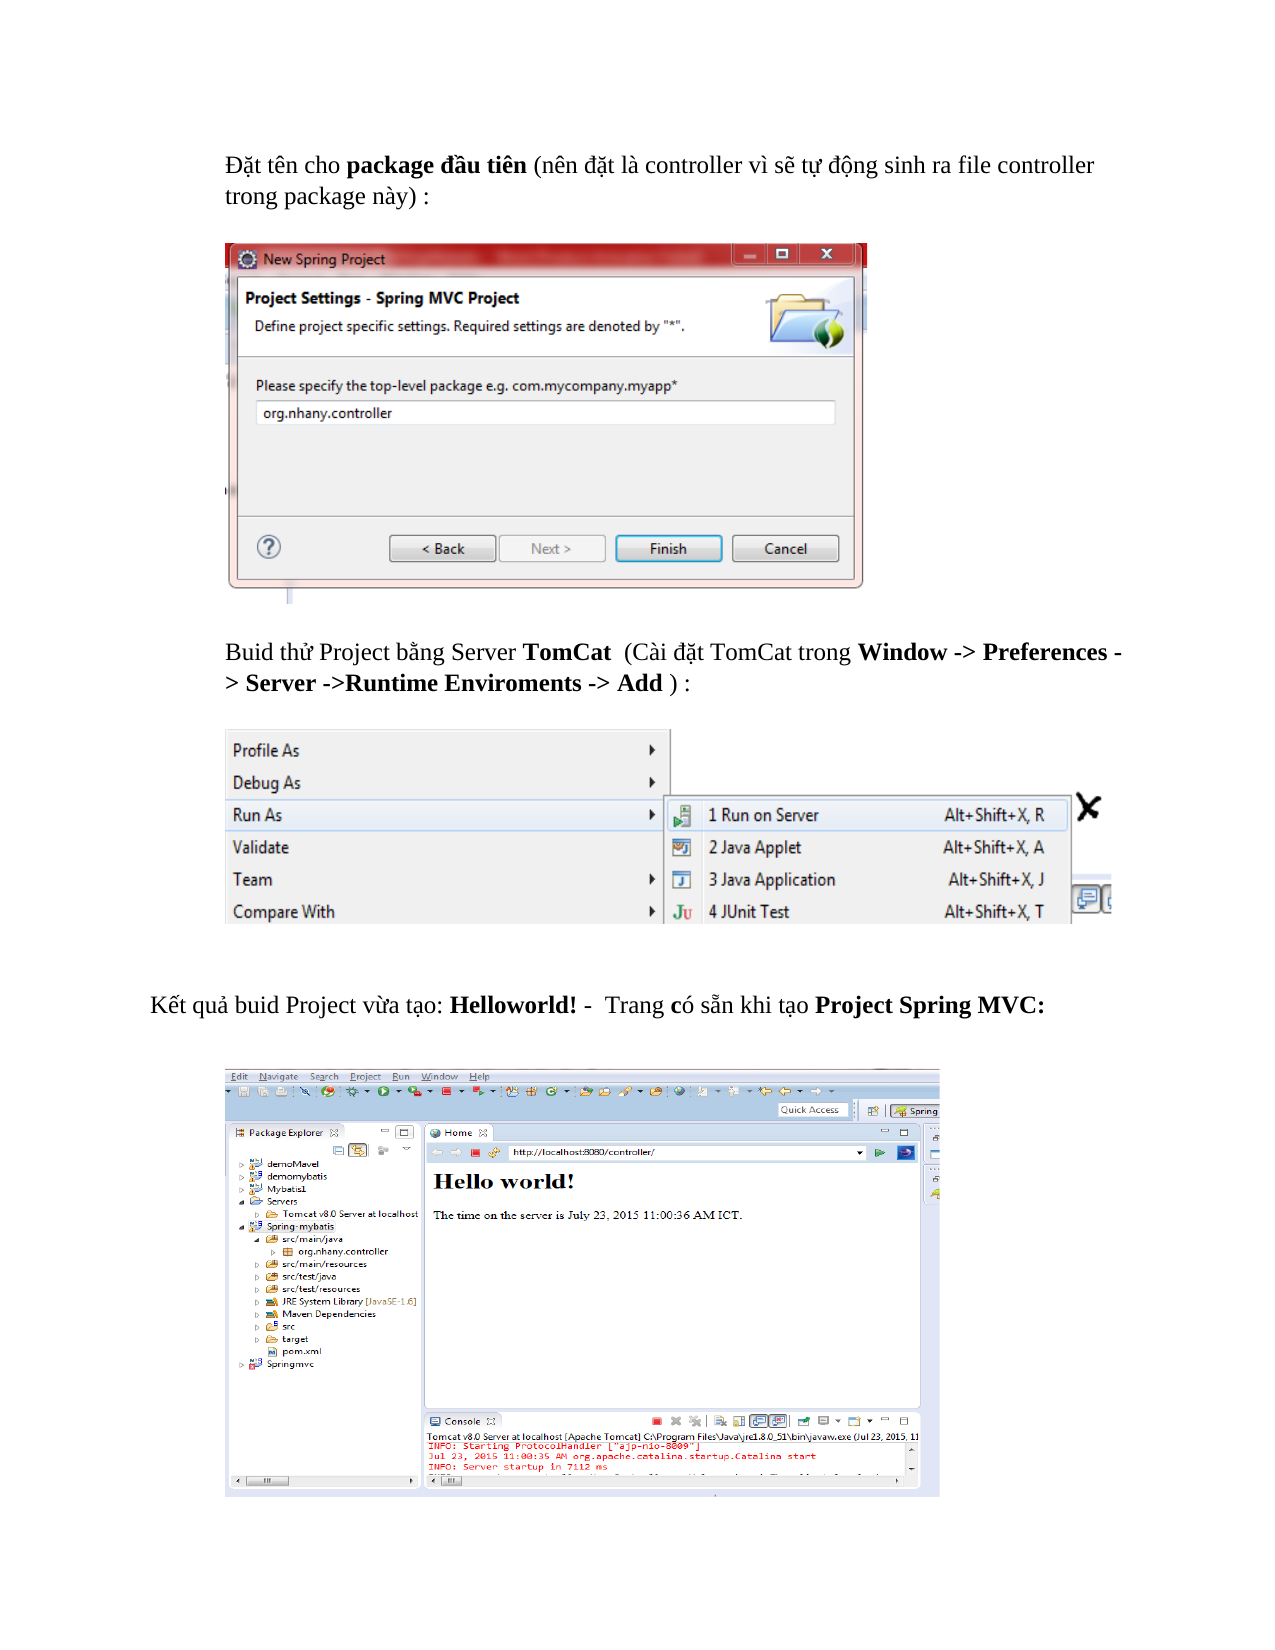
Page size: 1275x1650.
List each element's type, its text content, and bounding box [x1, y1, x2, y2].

picture [225, 243, 868, 604]
list Đặt tên cho package đầu tiên (nên đặt là controller vì sẽ tự động sinh ra file controller trong package này) : [225, 150, 1125, 210]
picture [225, 1068, 940, 1497]
picture [225, 729, 1112, 924]
text Kết quả buid Project vừa tạo: Helloworld! - Trang có sẵn khi tạo Project Spring MVC: [150, 990, 1125, 1019]
list Buid thử Project bằng Server TomCat (Cài đặt TomCat trong Window -> Preferences -> Server ->Runtime Enviroments -> Add ) : [225, 637, 1125, 696]
